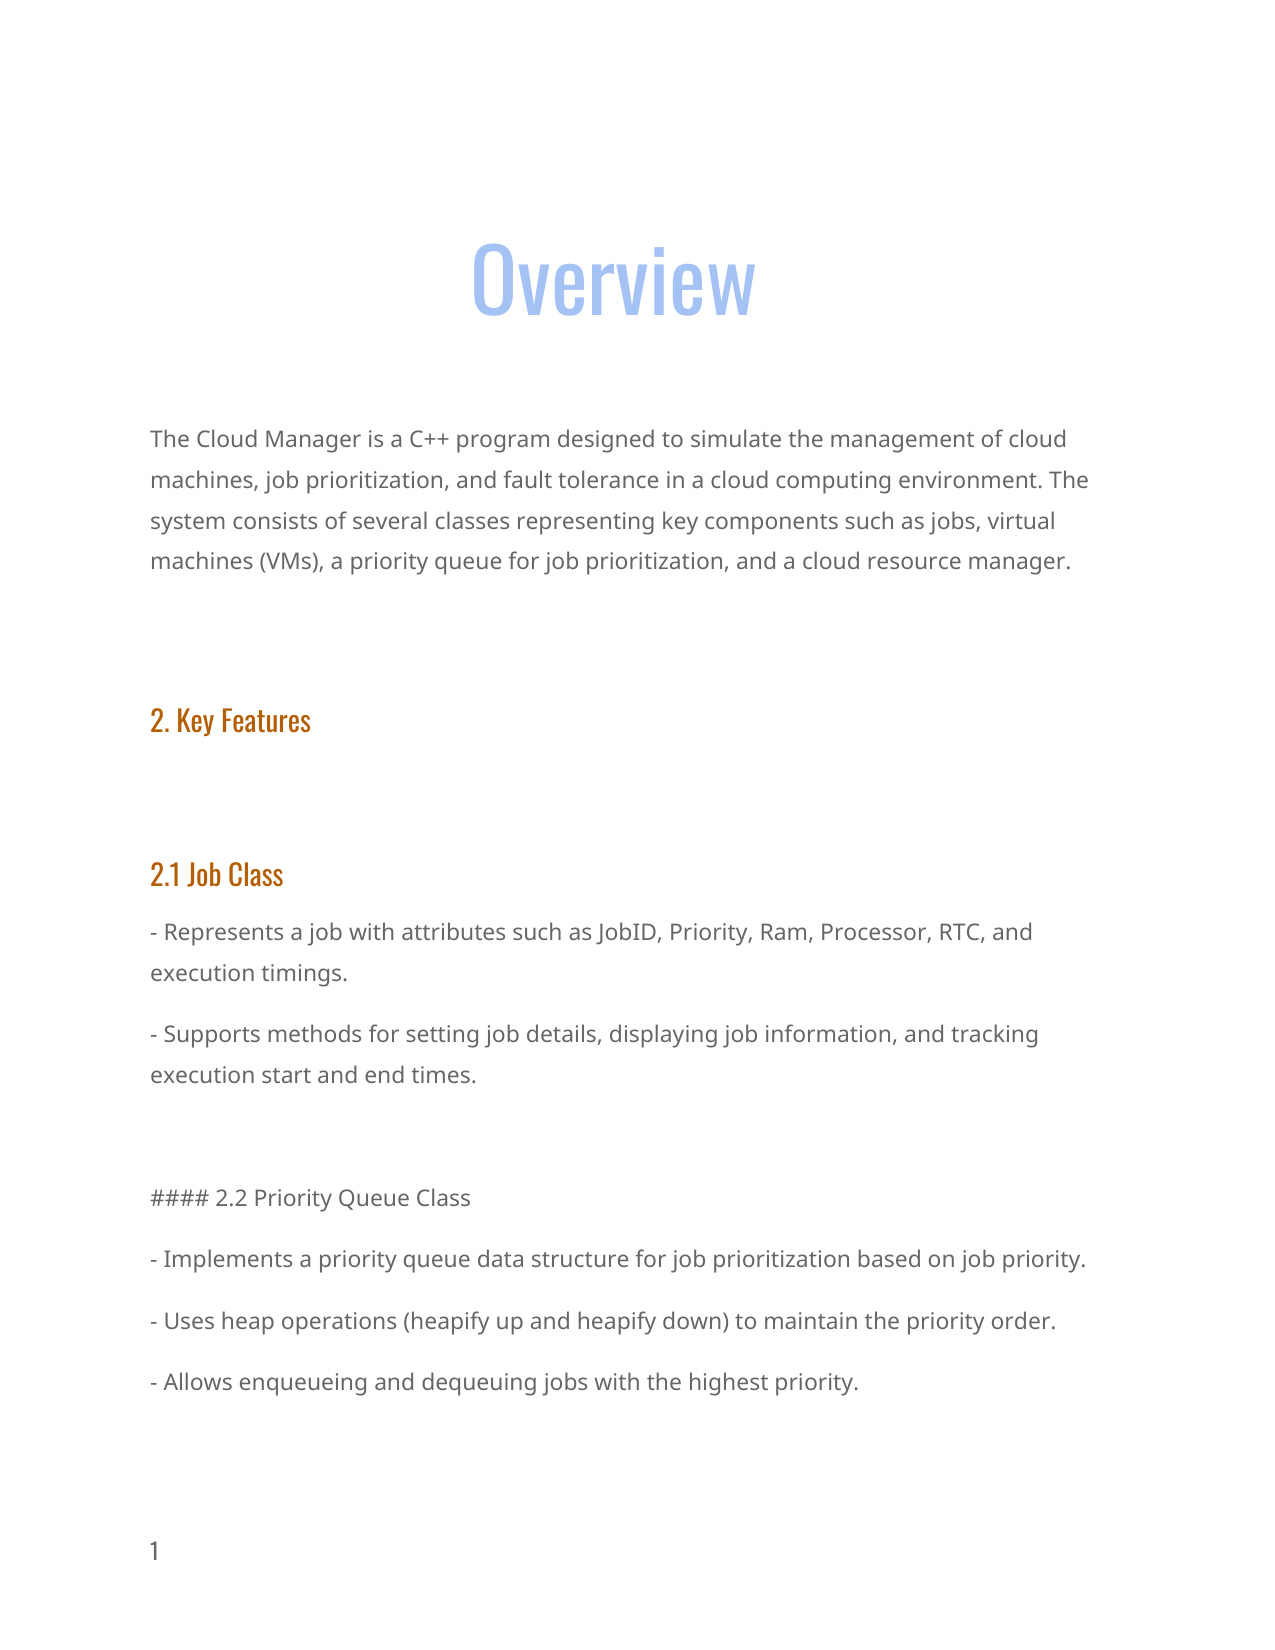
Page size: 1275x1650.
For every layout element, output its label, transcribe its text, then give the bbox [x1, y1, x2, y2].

text The Cloud Manager is a C++ program designed to simulate the management of cloud machines, job prioritization, and fault tolerance in a cloud computing environment. The system consists of several classes representing key components such as jobs, virtual machines (VMs), a priority queue for job prioritization, and a cloud resource manager. [150, 423, 1125, 577]
subtitle 2. Key Features [150, 697, 1125, 741]
title Overview [375, 211, 1125, 341]
text - Supports methods for setting job details, displaying job information, and tracking execution start and end times. [150, 1018, 1125, 1090]
text - Uses heap operations (heapify up and heapify down) to maintain the priority order. [150, 1305, 1125, 1336]
text - Implements a priority queue data structure for job prioritization based on job priority. [150, 1243, 1125, 1274]
text - Represents a job with attributes such as JobID, Priority, Ram, Processor, RTC, and execution timings. [150, 916, 1125, 988]
subtitle 2.1 Job Class [150, 852, 1125, 895]
text - Allows enqueueing and dequeuing jobs with the highest priority. [150, 1366, 1125, 1397]
text #### 2.2 Priority Queue Class [150, 1182, 1125, 1213]
